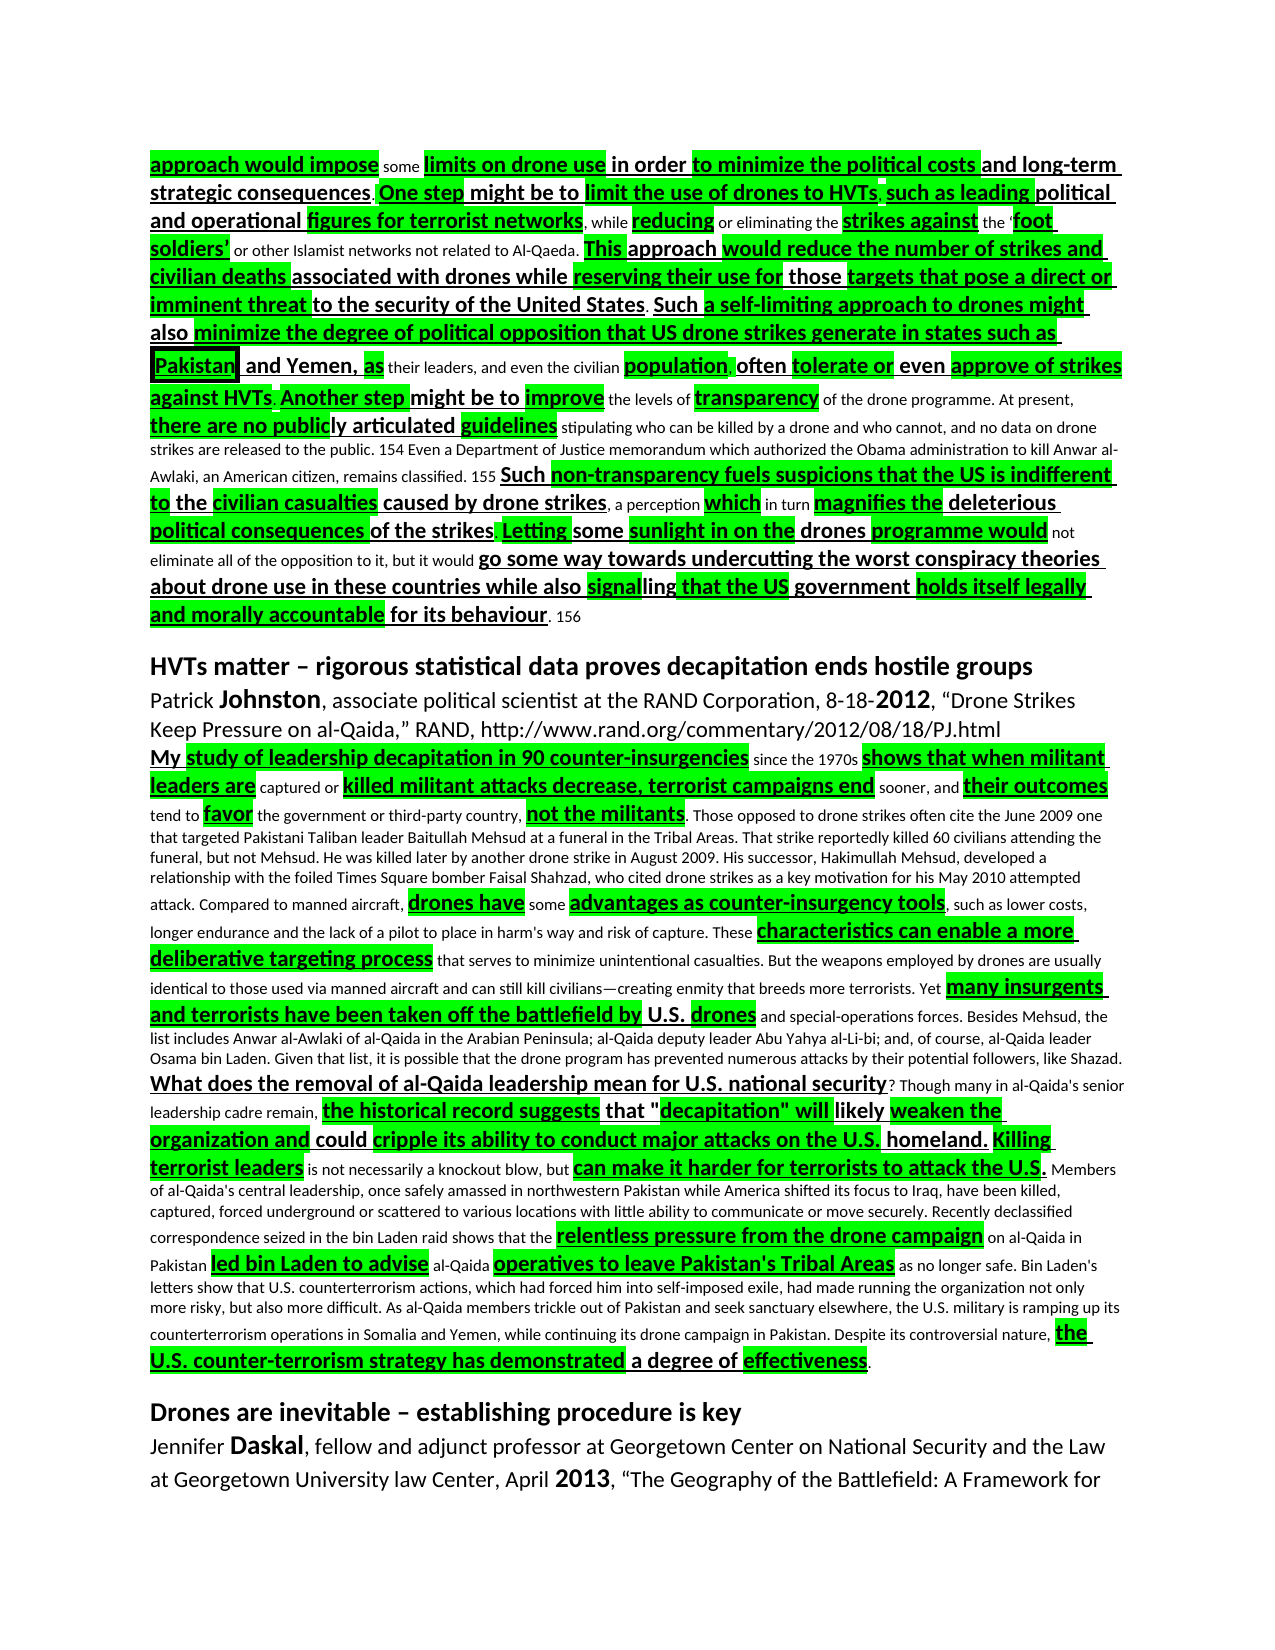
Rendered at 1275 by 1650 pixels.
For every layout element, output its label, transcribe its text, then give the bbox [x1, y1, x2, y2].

text My study of leadership decapitation in 90 counter-insurgencies since the 1970s shows that when militant leaders are captured or killed militant attacks decrease, terrorist campaigns end sooner, and their outcomes tend to favor the government or third-party country, not the militants. Those opposed to drone strikes often cite the June 2009 one that targeted Pakistani Taliban leader Baitullah Mehsud at a funeral in the Tribal Areas. That strike reportedly killed 60 civilians attending the funeral, but not Mehsud. He was killed later by another drone strike in August 2009. His successor, Hakimullah Mehsud, developed a relationship with the foiled Times Square bomber Faisal Shahzad, who cited drone strikes as a key motivation for his May 2010 attempted attack. Compared to manned aircraft, drones have some advantages as counter-insurgency tools, such as lower costs, longer endurance and the lack of a pilot to place in harm's way and risk of capture. These characteristics can enable a more deliberative targeting process that serves to minimize unintentional casualties. But the weapons employed by drones are usually identical to those used via manned aircraft and can still kill civilians—creating enmity that breeds more terrorists. Yet many insurgents and terrorists have been taken off the battlefield by U.S. drones and special-operations forces. Besides Mehsud, the list includes Anwar al-Awlaki of al-Qaida in the Arabian Peninsula; al-Qaida deputy leader Abu Yahya al-Li-bi; and, of course, al-Qaida leader Osama bin Laden. Given that list, it is possible that the drone program has prevented numerous attacks by their potential followers, like Shazad. What does the removal of al-Qaida leadership mean for U.S. national security? Though many in al-Qaida's senior leadership cadre remain, the historical record suggests that "decapitation" will likely weaken the organization and could cripple its ability to conduct major attacks on the U.S. homeland. Killing terrorist leaders is not necessarily a knockout blow, but can make it harder for terrorists to attack the U.S. Members of al-Qaida's central leadership, once safely amassed in northwestern Pakistan while America shifted its focus to Iraq, have been killed, captured, forced underground or scattered to various locations with little ability to communicate or move securely. Recently declassified correspondence seized in the bin Laden raid shows that the relentless pressure from the drone campaign on al-Qaida in Pakistan led bin Laden to advise al-Qaida operatives to leave Pakistan's Tribal Areas as no longer safe. Bin Laden's letters show that U.S. counterterrorism actions, which had forced him into self-imposed exile, had made running the organization not only more risky, but also more difficult. As al-Qaida members trickle out of Pakistan and seek sanctuary elsewhere, the U.S. military is ramping up its counterterrorism operations in Somalia and Yemen, while continuing its drone campaign in Pakistan. Despite its controversial nature, the U.S. counter-terrorism strategy has demonstrated a degree of effectiveness. [150, 743, 1125, 1374]
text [150, 150, 1125, 628]
subtitle HVTs matter – rigorous statistical data proves decapitation ends hostile groups [150, 649, 1125, 682]
text Patrick Johnston, associate political scientist at the RAND Corporation, 8-18-2012, “Drone Strikes Keep Pressure on al-Qaida,” RAND, http://www.rand.org/commentary/2012/08/18/PJ.html [150, 682, 1125, 743]
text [150, 1428, 1125, 1494]
subtitle Drones are inevitable – establishing procedure is key [150, 1395, 1125, 1428]
